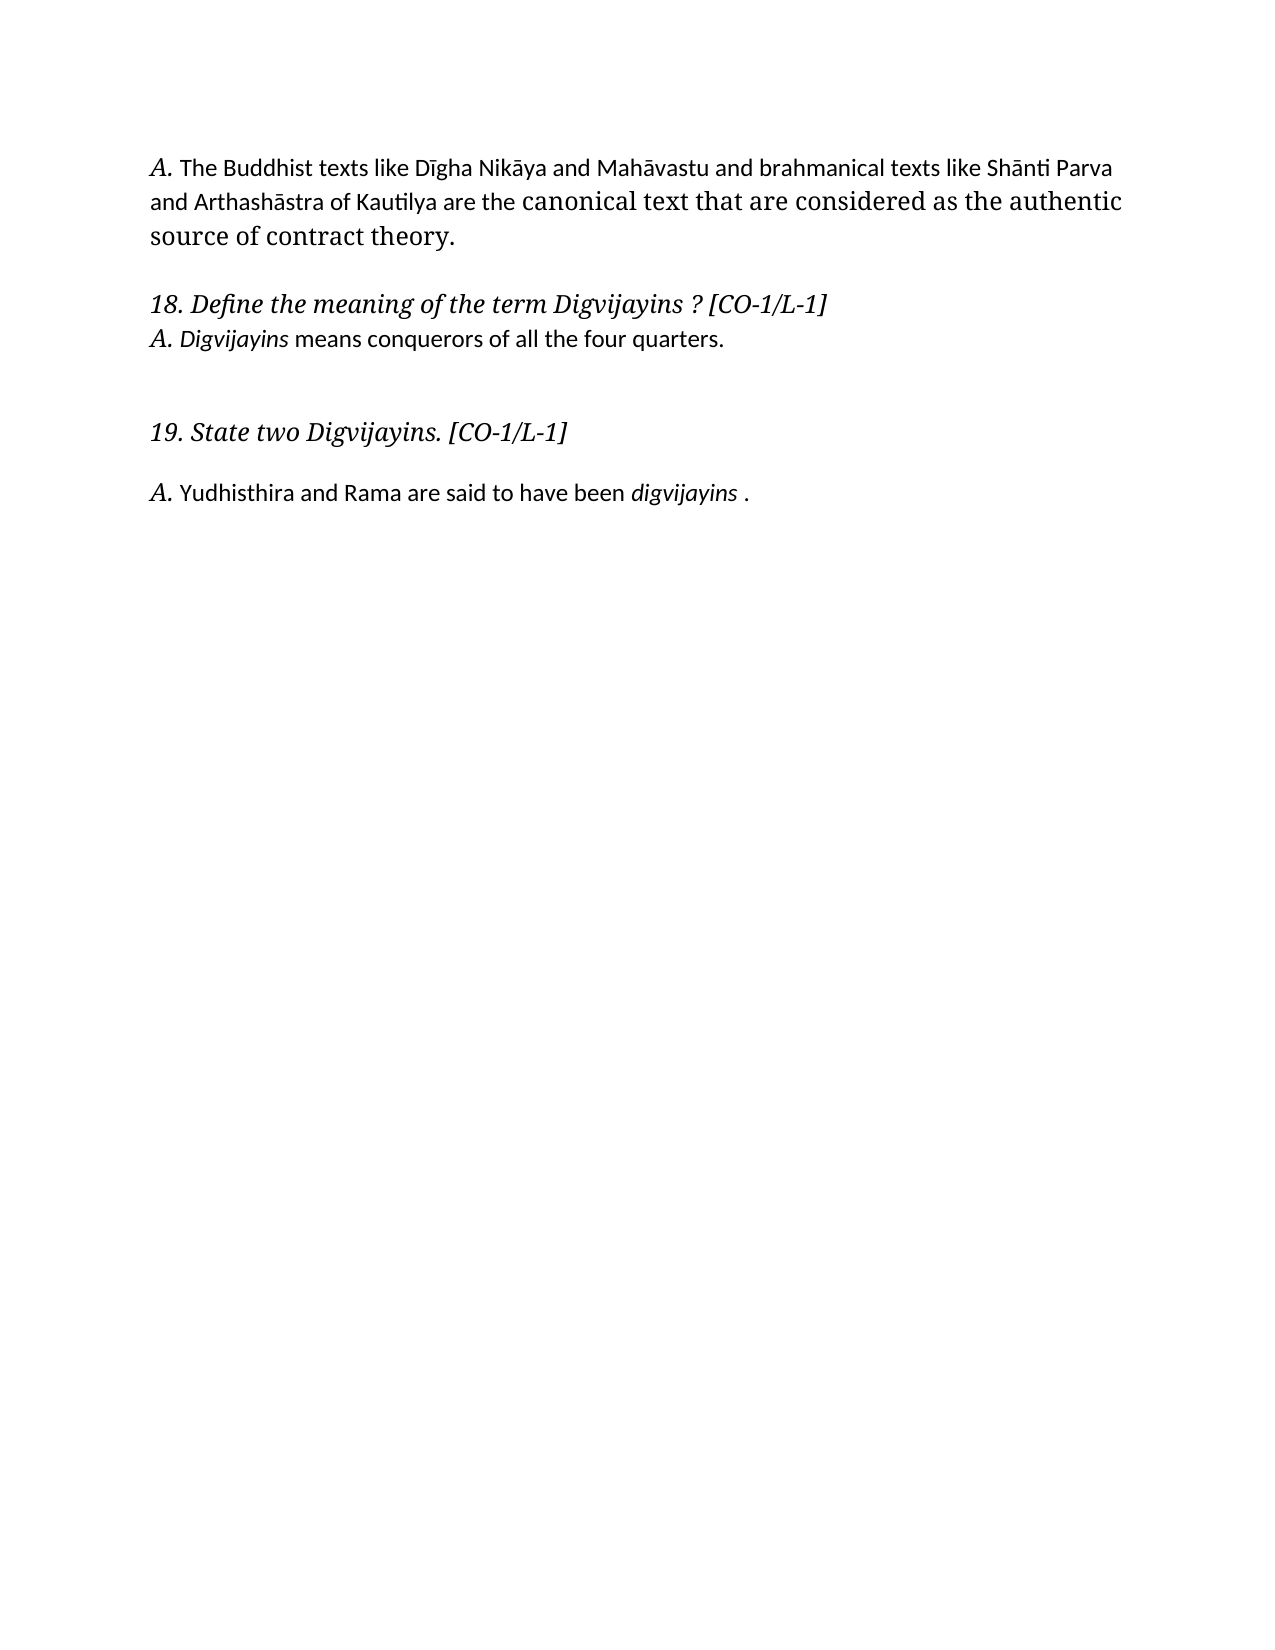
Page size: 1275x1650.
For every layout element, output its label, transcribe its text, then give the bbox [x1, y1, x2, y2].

text A. Digvijayins means conquerors of all the four quarters. [150, 320, 1125, 354]
text 18. Define the meaning of the term Digvijayins ? [CO-1/L-1] [150, 286, 1125, 320]
text A. The Buddhist texts like Dīgha Nikāya and Mahāvastu and brahmanical texts like Shānti Parva and Arthashāstra of Kautilya are the canonical text that are considered as the authentic source of contract theory. [150, 150, 1125, 252]
text A. Yudhisthira and Rama are said to have been digvijayins . [150, 474, 1125, 508]
text 19. State two Digvijayins. [CO-1/L-1] [150, 414, 1125, 448]
